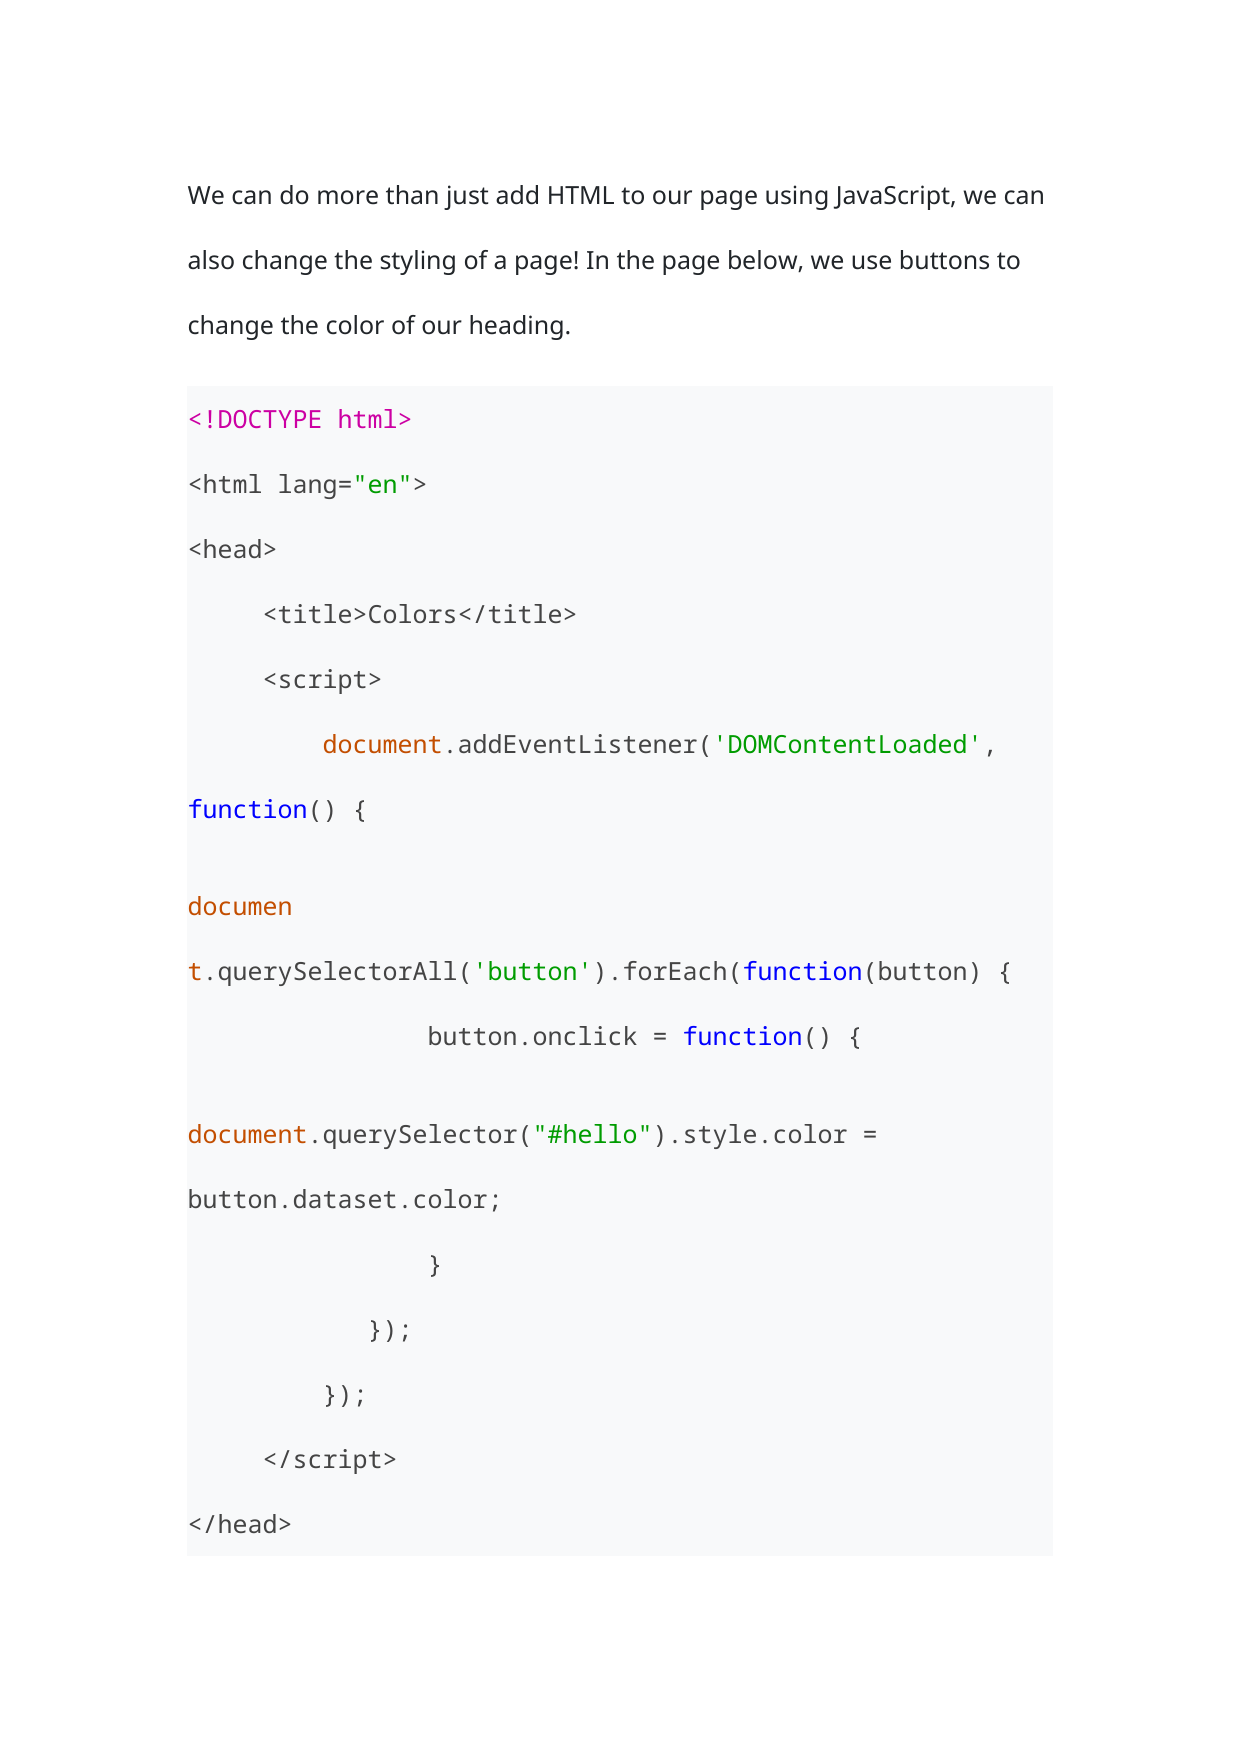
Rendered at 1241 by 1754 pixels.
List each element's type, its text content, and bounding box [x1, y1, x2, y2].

text </head> [187, 1491, 1053, 1556]
text </script> [187, 1426, 1053, 1491]
text <html lang="en"> [187, 451, 1053, 516]
text We can do more than just add HTML to our page using JavaScript, we can also change the styling of a page! In the page below, we use buttons to change the color of our heading. [187, 162, 1053, 357]
text <title>Colors</title> [187, 581, 1053, 646]
text button.onclick = function() { [187, 1004, 1053, 1069]
text document.addEventListener('DOMContentLoaded', function() { [187, 711, 1053, 841]
text } [187, 1231, 1053, 1296]
text document.querySelector("#hello").style.color = button.dataset.color; [187, 1069, 1053, 1231]
text }); [187, 1361, 1053, 1426]
text }); [187, 1296, 1053, 1361]
text <script> [187, 646, 1053, 711]
text <head> [187, 516, 1053, 581]
text document.querySelectorAll('button').forEach(function(button) { [187, 841, 1053, 1004]
text <!DOCTYPE html> [187, 386, 1053, 451]
